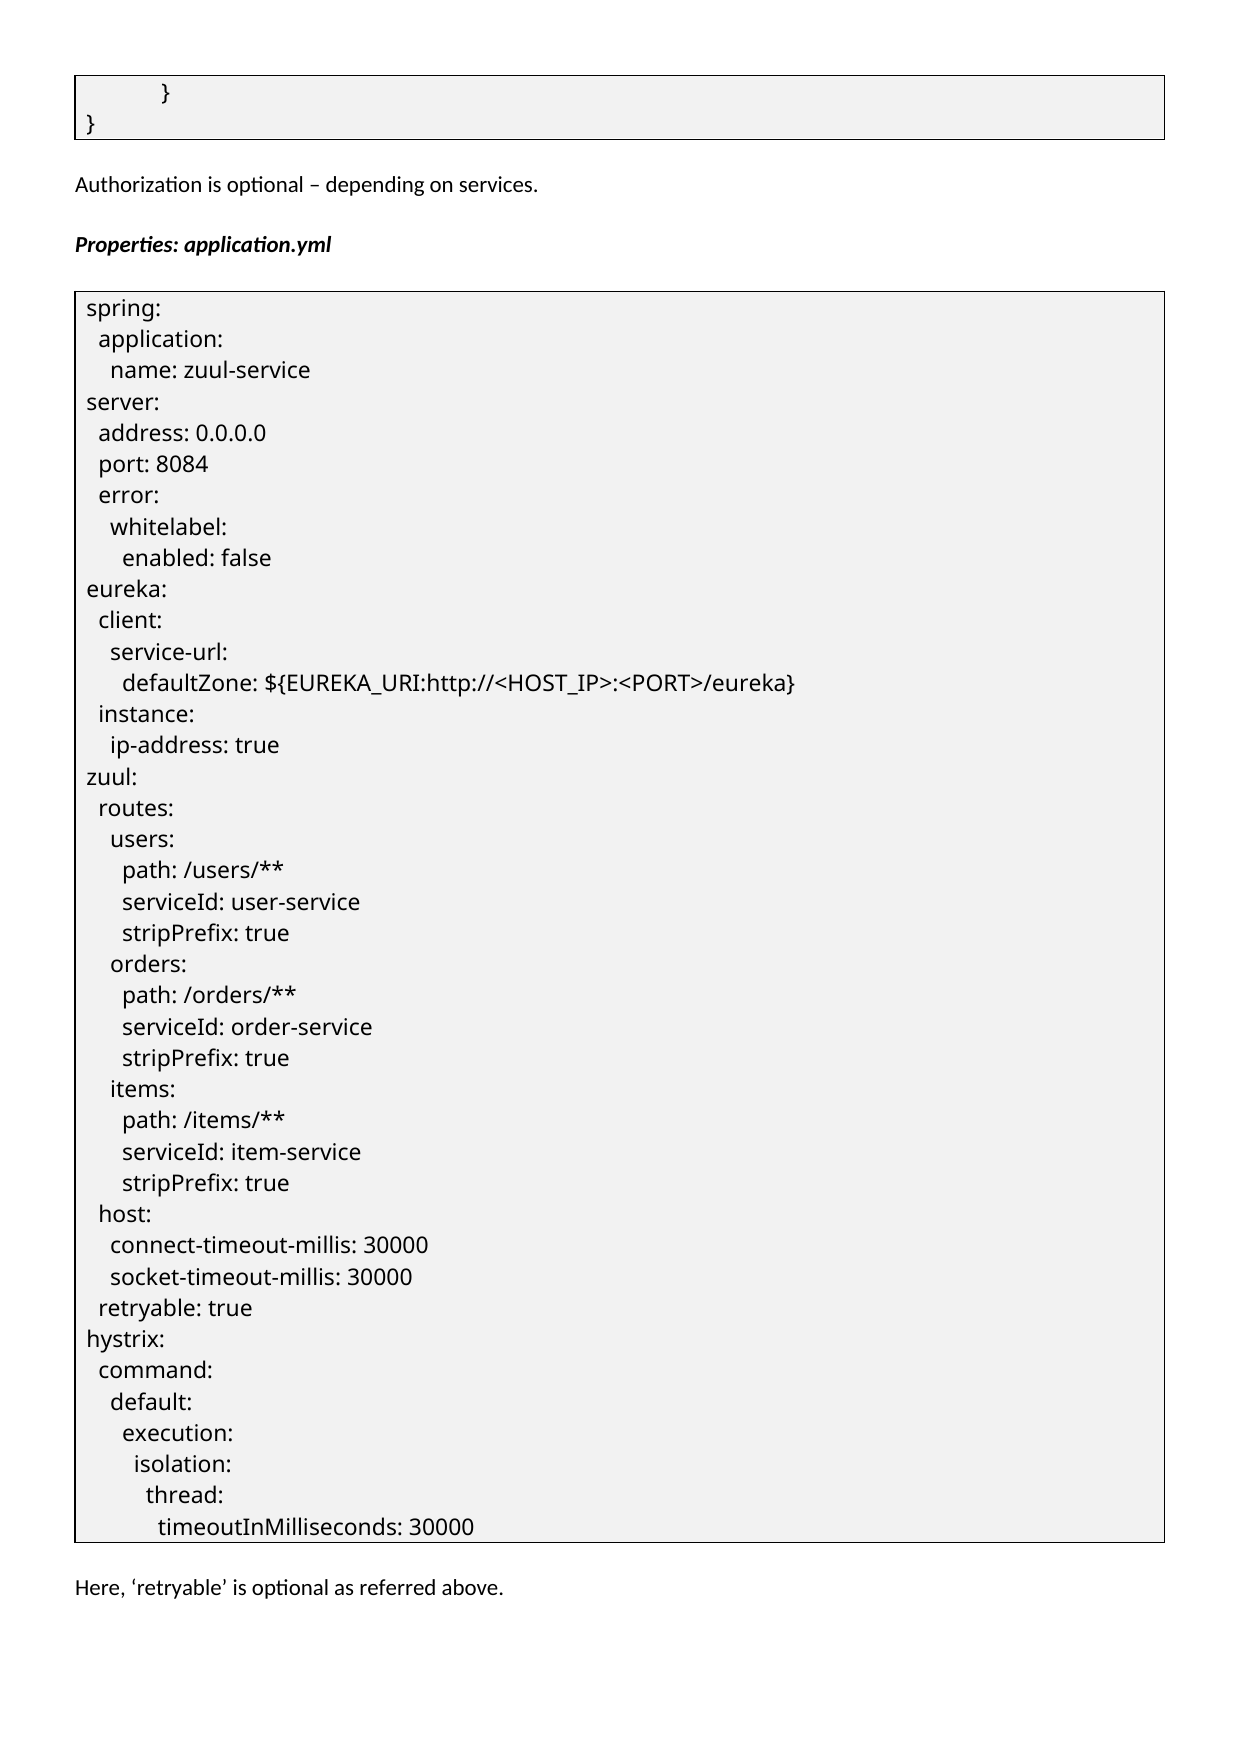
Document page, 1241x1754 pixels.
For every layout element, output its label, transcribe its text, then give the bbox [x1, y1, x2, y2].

text Authorization is optional – depending on services. [75, 170, 1165, 198]
table_header spring: application: name: zuul-service server: address: 0.0.0.0 port: 8084 error: whitelabel: enabled: false eureka: client: service-url: defaultZone: ${EUREKA_URI:http://<HOST_IP>:<PORT>/eureka} instance: ip-address: true zuul: routes: users: path: /users/** serviceId: user-service stripPrefix: true orders: path: /orders/** serviceId: order-service stripPrefix: true items: path: /items/** serviceId: item-service stripPrefix: true host: connect-timeout-millis: 30000 socket-timeout-millis: 30000 retryable: true hystrix: command: default: execution: isolation: thread: timeoutInMilliseconds: 30000 [76, 292, 1164, 1542]
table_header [76, 76, 1164, 138]
text Properties: application.yml [75, 230, 1165, 258]
text Here, ‘retryable’ is optional as referred above. [75, 1573, 1165, 1601]
